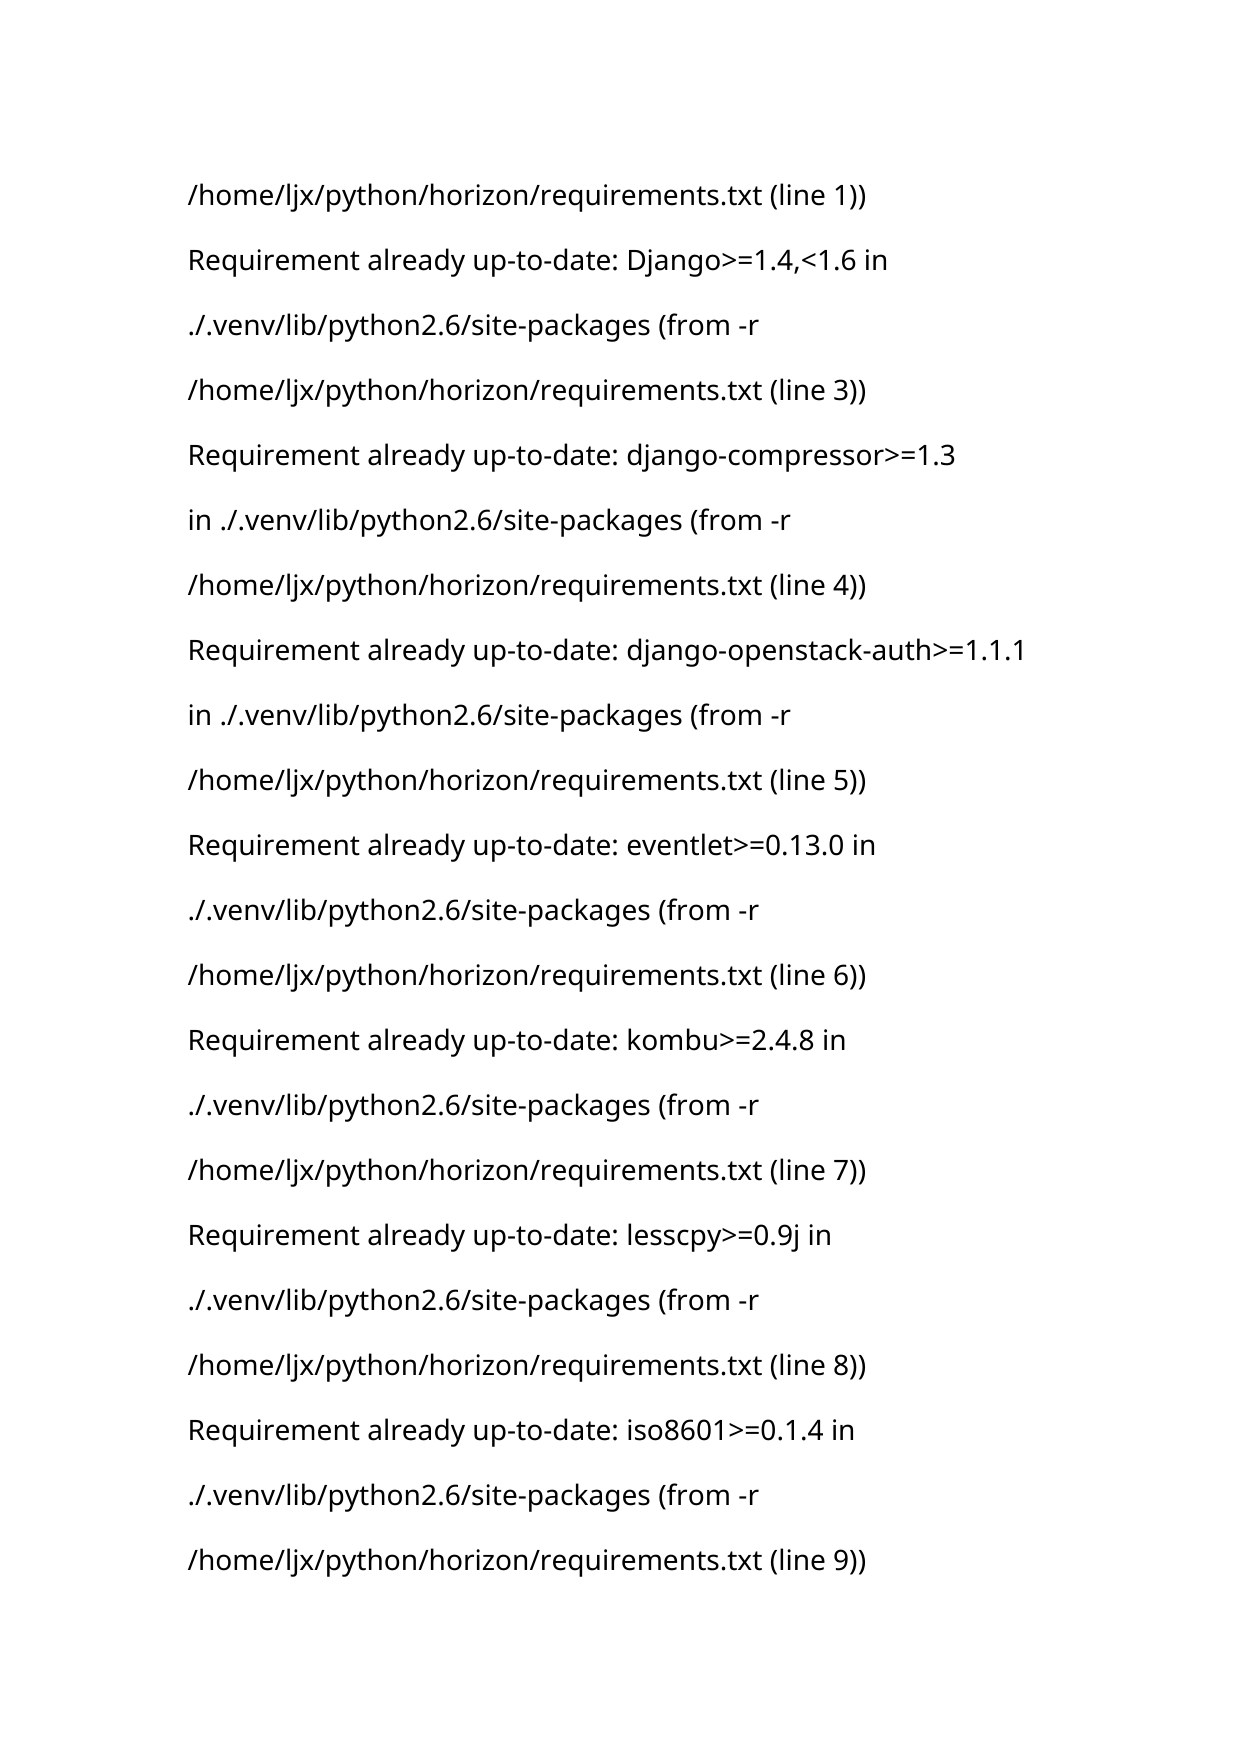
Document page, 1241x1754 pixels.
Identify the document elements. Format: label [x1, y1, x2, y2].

text [187, 162, 1053, 1592]
